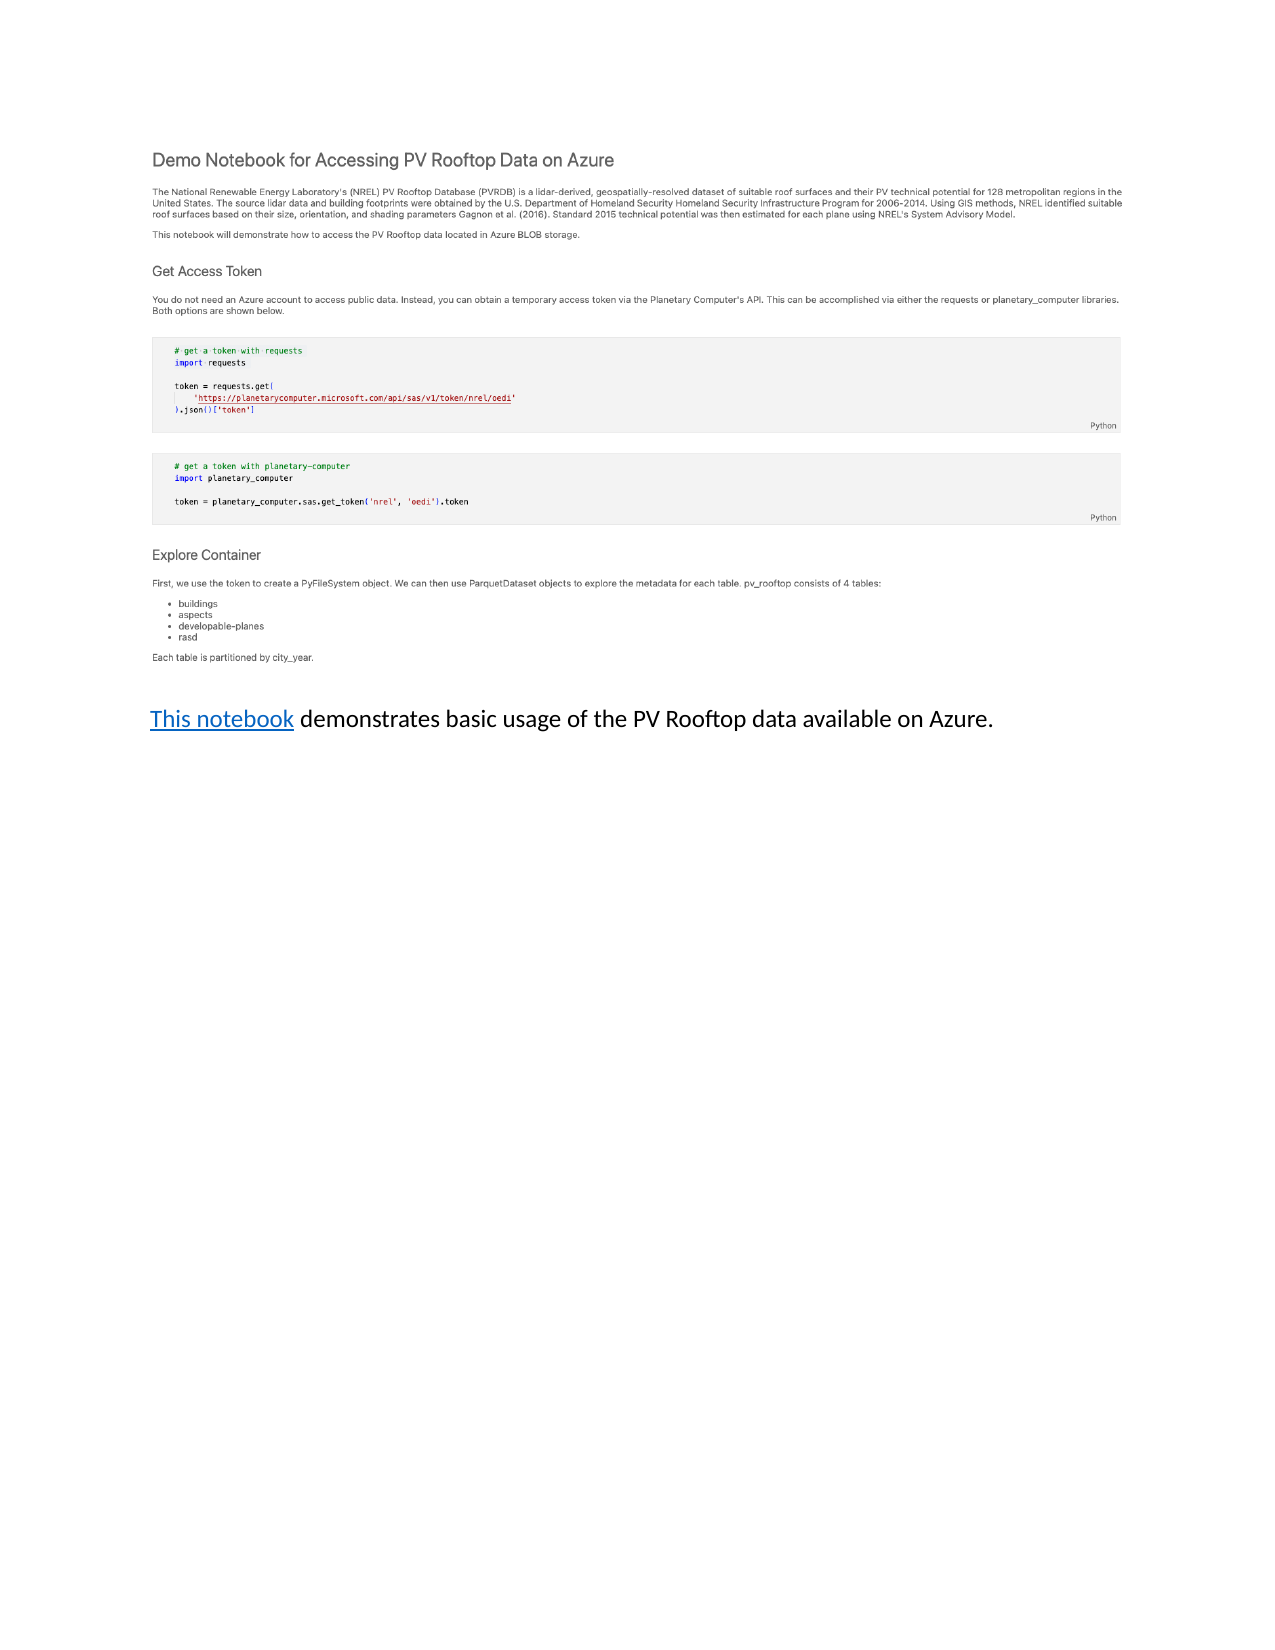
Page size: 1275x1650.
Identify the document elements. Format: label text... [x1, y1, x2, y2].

picture [150, 150, 1125, 673]
text This notebook demonstrates basic usage of the PV Rooftop data available on Azure. [150, 703, 1125, 734]
